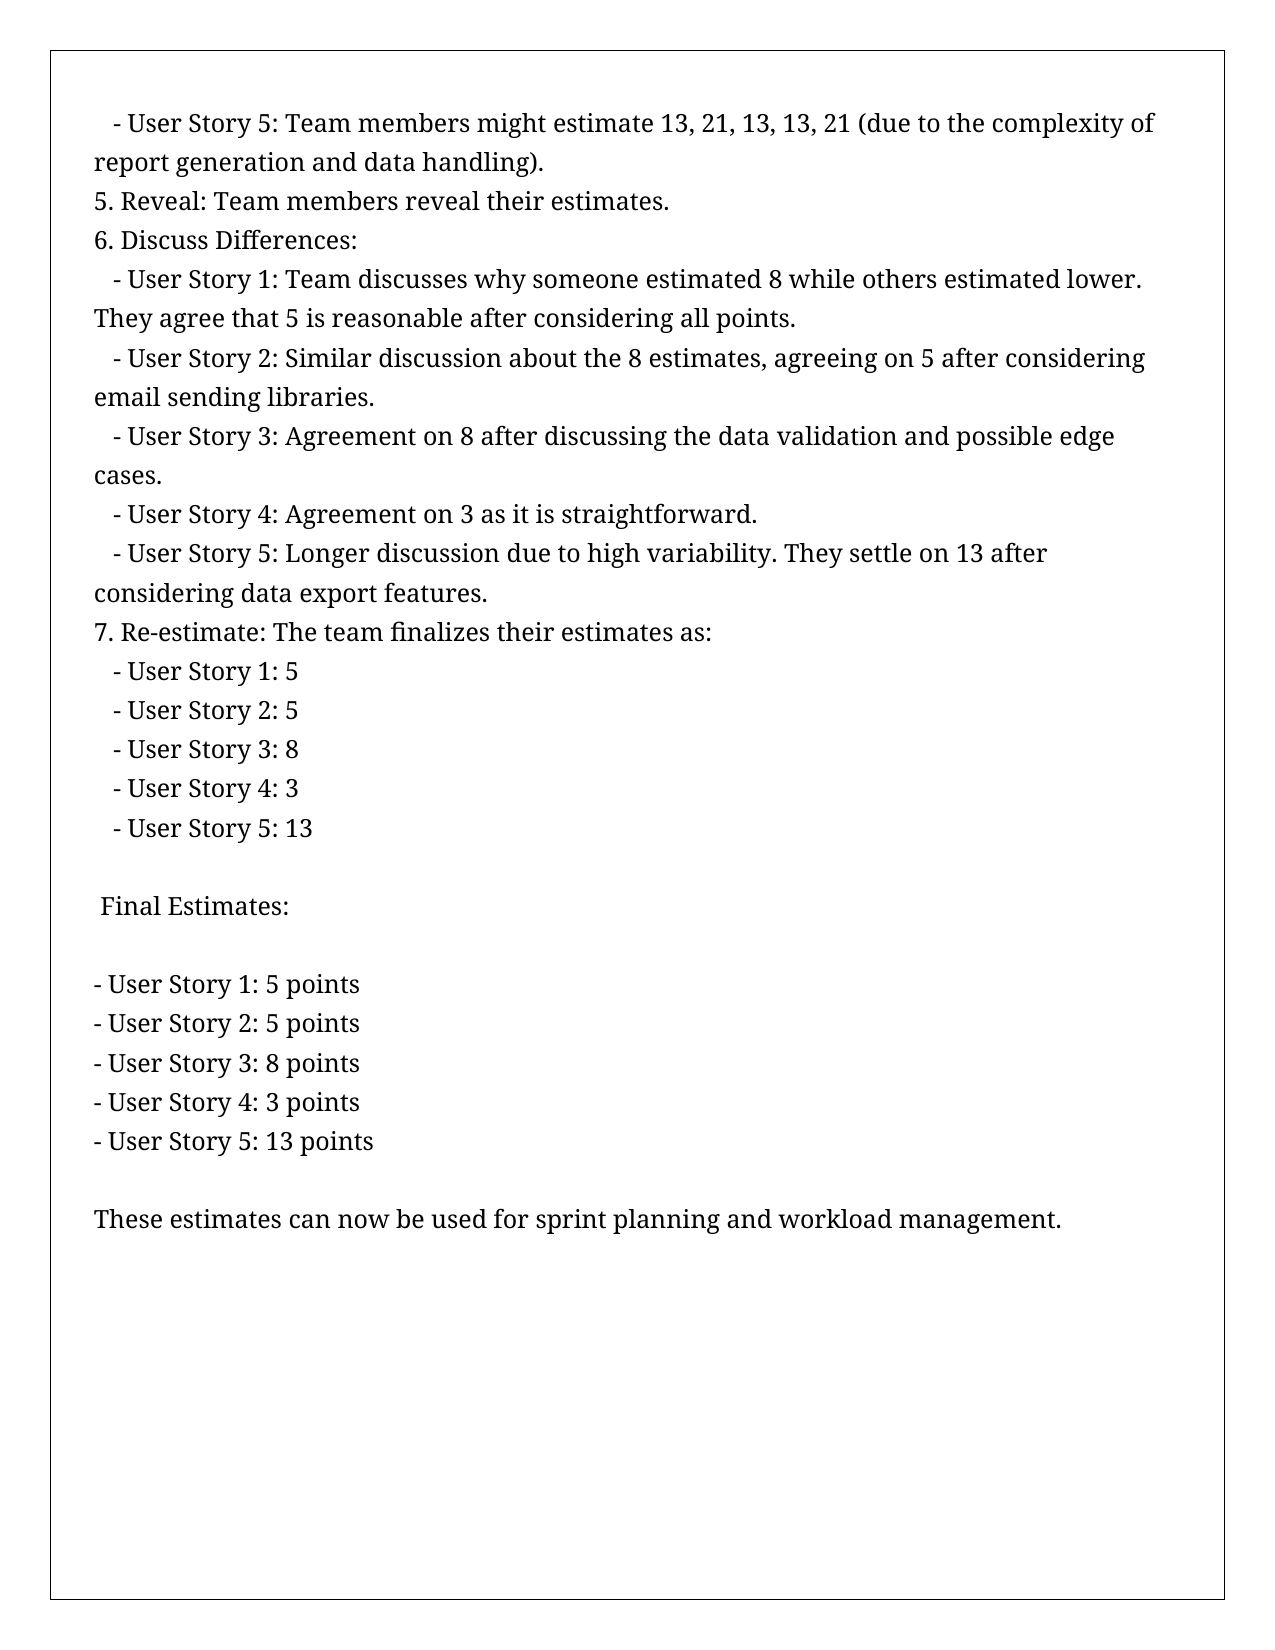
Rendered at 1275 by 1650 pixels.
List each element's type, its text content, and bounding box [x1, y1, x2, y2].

text 7. Re-estimate: The team finalizes their estimates as: [94, 614, 1181, 648]
text 6. Discuss Differences: [94, 223, 1181, 257]
text - User Story 1: 5 points [94, 967, 1181, 1001]
text - User Story 3: 8 [94, 732, 1181, 766]
text - User Story 4: 3 points [94, 1084, 1181, 1118]
text - User Story 1: Team discusses why someone estimated 8 while others estimated lower. They agree that 5 is reasonable after considering all points. [94, 262, 1181, 335]
text - User Story 2: 5 [94, 693, 1181, 727]
text - User Story 5: 13 points [94, 1123, 1181, 1158]
text Final Estimates: [94, 888, 1181, 923]
text - User Story 2: Similar discussion about the 8 estimates, agreeing on 5 after considering email sending libraries. [94, 340, 1181, 413]
text - User Story 4: Agreement on 3 as it is straightforward. [94, 497, 1181, 531]
text - User Story 5: Longer discussion due to high variability. They settle on 13 after considering data export features. [94, 536, 1181, 609]
text - User Story 1: 5 [94, 653, 1181, 688]
text These estimates can now be used for sprint planning and workload management. [94, 1202, 1181, 1236]
text - User Story 5: Team members might estimate 13, 21, 13, 13, 21 (due to the complexity of report generation and data handling). [94, 105, 1181, 178]
text - User Story 3: 8 points [94, 1045, 1181, 1079]
text - User Story 3: Agreement on 8 after discussing the data validation and possible edge cases. [94, 418, 1181, 492]
text 5. Reveal: Team members reveal their estimates. [94, 183, 1181, 218]
text - User Story 2: 5 points [94, 1006, 1181, 1040]
text - User Story 5: 13 [94, 810, 1181, 844]
text - User Story 4: 3 [94, 771, 1181, 805]
